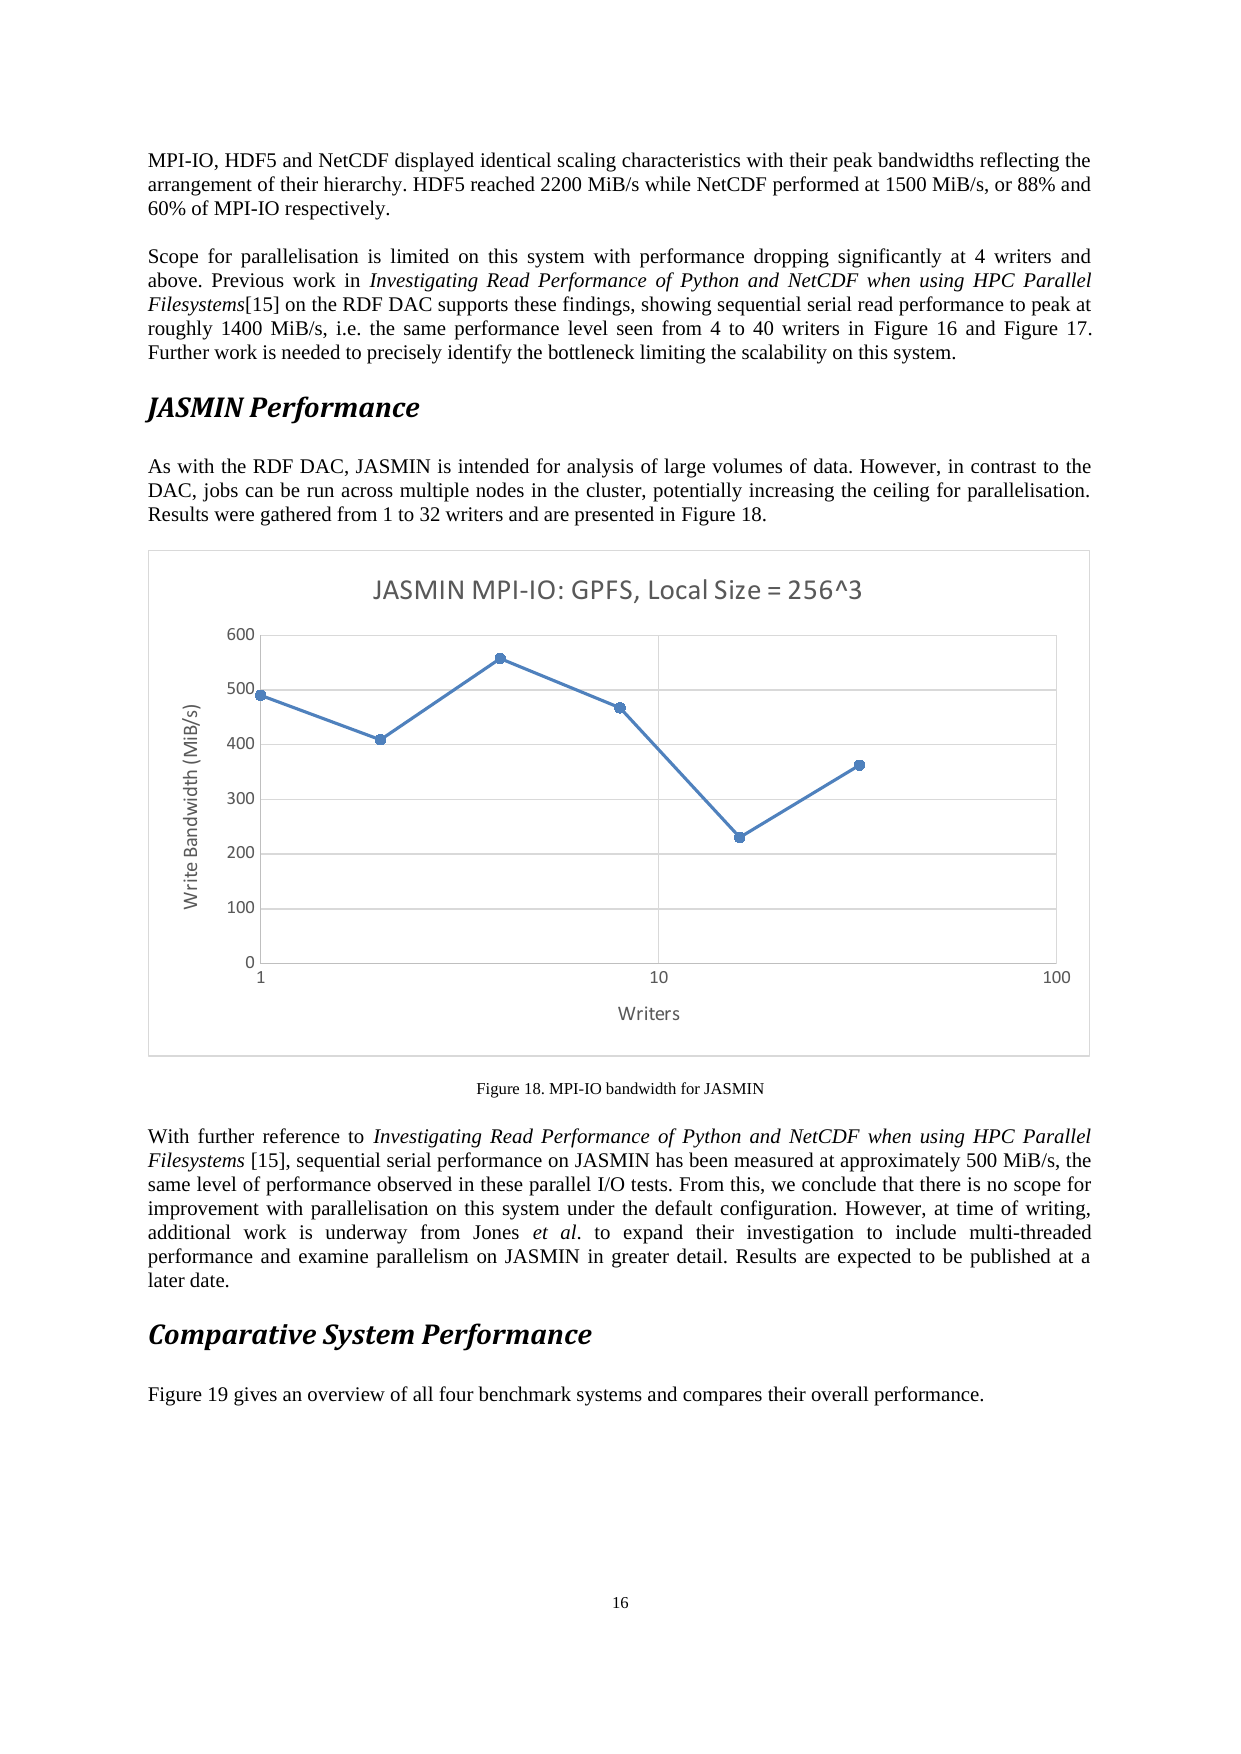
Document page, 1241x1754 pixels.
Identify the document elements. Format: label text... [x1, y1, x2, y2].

text As with the RDF DAC, JASMIN is intended for analysis of large volumes of data. However, in contrast to the DAC, jobs can be run across multiple nodes in the cluster, potentially increasing the ceiling for parallelisation. Results were gathered from 1 to 32 writers and are presented in Figure 18. [148, 454, 1092, 526]
text Scope for parallelisation is limited on this system with performance dropping significantly at 4 writers and above. Previous work in Investigating Read Performance of Python and NetCDF when using HPC Parallel Filesystems[15] on the RDF DAC supports these findings, showing sequential serial read performance to peak at roughly 1400 MiB/s, i.e. the same performance level seen from 4 to 40 writers in Figure 16 and Figure 17. Further work is needed to precisely identify the bottleneck limiting the scalability on this system. [148, 244, 1092, 364]
text Figure 19 gives an overview of all four benchmark systems and compares their overall performance. [148, 1381, 1092, 1406]
text MPI-IO, HDF5 and NetCDF displayed identical scaling characteristics with their peak bandwidths reflecting the arrangement of their hierarchy. HDF5 reached 2200 MiB/s while NetCDF performed at 1500 MiB/s, or 88% and 60% of MPI-IO respectively. [148, 148, 1092, 220]
text With further reference to Investigating Read Performance of Python and NetCDF when using HPC Parallel Filesystems [15], sequential serial performance on JASMIN has been measured at approximately 500 MiB/s, the same level of performance observed in these parallel I/O tests. From this, we conclude that there is no scope for improvement with parallelisation on this system under the default configuration. However, at time of writing, additional work is underway from Jones et al. to expand their investigation to include multi-threaded performance and examine parallelism on JASMIN in greater detail. Results are expected to be published at a later date. [148, 1123, 1092, 1292]
subtitle Comparative System Performance [148, 1317, 1092, 1351]
subtitle JASMIN Performance [148, 389, 1092, 423]
